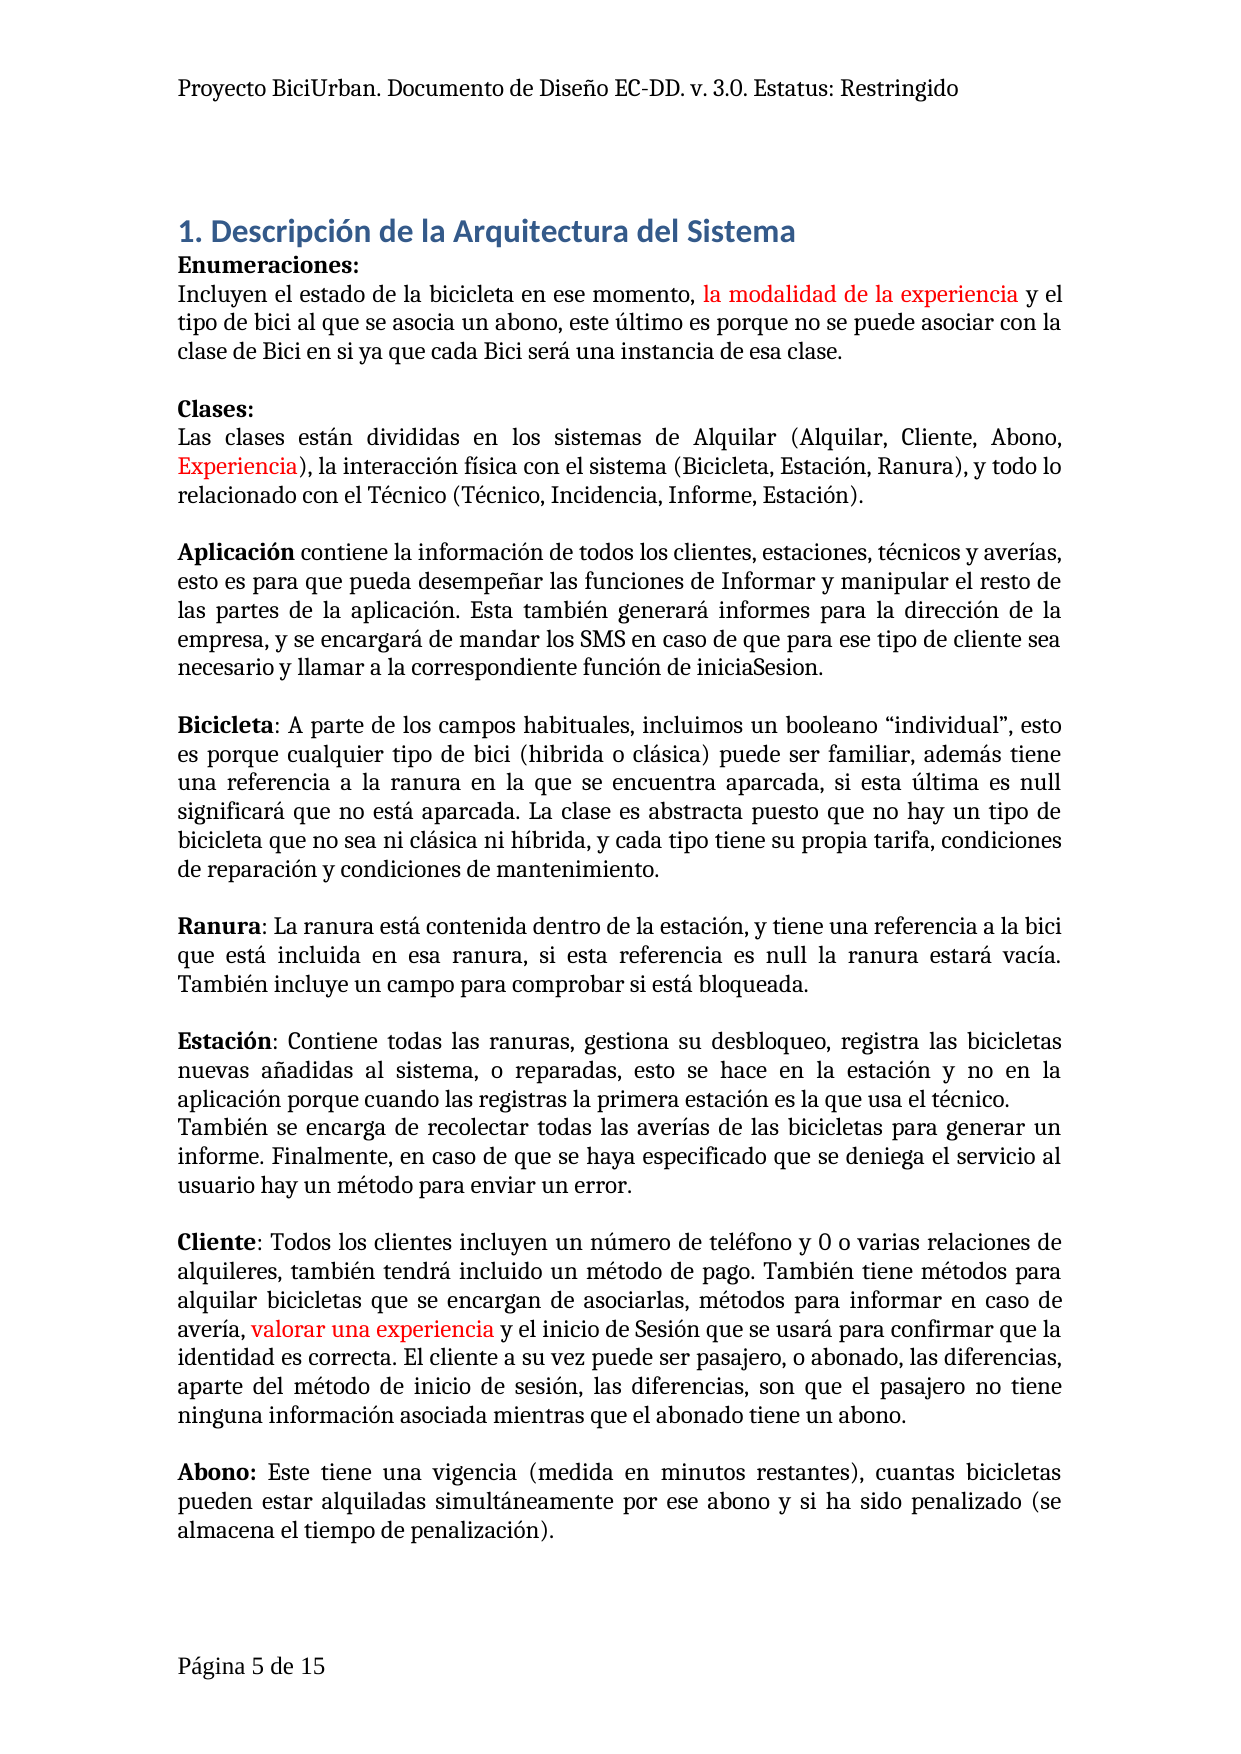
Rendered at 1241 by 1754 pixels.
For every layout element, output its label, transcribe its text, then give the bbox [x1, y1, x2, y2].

text Estación: Contiene todas las ranuras, gestiona su desbloqueo, registra las bicicletas nuevas añadidas al sistema, o reparadas, esto se hace en la estación y no en la aplicación porque cuando las registras la primera estación es la que usa el técnico. [177, 998, 1063, 1113]
text Bicicleta: A parte de los campos habituales, incluimos un booleano “individual”, esto es porque cualquier tipo de bici (hibrida o clásica) puede ser familiar, además tiene una referencia a la ranura en la que se encuentra aparcada, si esta última es null significará que no está aparcada. La clase es abstracta puesto que no hay un tipo de bicicleta que no sea ni clásica ni híbrida, y cada tipo tiene su propia tarifa, condiciones de reparación y condiciones de mantenimiento. [177, 711, 1063, 883]
text Las clases están divididas en los sistemas de Alquilar (Alquilar, Cliente, Abono, Experiencia), la interacción física con el sistema (Bicicleta, Estación, Ranura), y todo lo relacionado con el Técnico (Técnico, Incidencia, Informe, Estación). [177, 423, 1063, 509]
text Ranura: La ranura está contenida dentro de la estación, y tiene una referencia a la bici que está incluida en esa ranura, si esta referencia es null la ranura estará vacía. También incluye un campo para comprobar si está bloqueada. [177, 912, 1063, 998]
text También se encarga de recolectar todas las averías de las bicicletas para generar un informe. Finalmente, en caso de que se haya especificado que se deniega el servicio al usuario hay un método para enviar un error. [177, 1113, 1063, 1199]
subtitle 1. Descripción de la Arquitectura del Sistema [177, 210, 1063, 251]
text Aplicación contiene la información de todos los clientes, estaciones, técnicos y averías, esto es para que pueda desempeñar las funciones de Informar y manipular el resto de las partes de la aplicación. Esta también generará informes para la dirección de la empresa, y se encargará de mandar los SMS en caso de que para ese tipo de cliente sea necesario y llamar a la correspondiente función de iniciaSesion. [177, 538, 1063, 682]
text Cliente: Todos los clientes incluyen un número de teléfono y 0 o varias relaciones de alquileres, también tendrá incluido un método de pago. También tiene métodos para alquilar bicicletas que se encargan de asociarlas, métodos para informar en caso de avería, valorar una experiencia y el inicio de Sesión que se usará para confirmar que la identidad es correcta. El cliente a su vez puede ser pasajero, o abonado, las diferencias, aparte del método de inicio de sesión, las diferencias, son que el pasajero no tiene ninguna información asociada mientras que el abonado tiene un abono. [177, 1228, 1063, 1429]
text Incluyen el estado de la bicicleta en ese momento, la modalidad de la experiencia y el tipo de bici al que se asocia un abono, este último es porque no se puede asociar con la clase de Bici en si ya que cada Bici será una instancia de esa clase. [177, 279, 1063, 366]
text Abono: Este tiene una vigencia (medida en minutos restantes), cuantas bicicletas pueden estar alquiladas simultáneamente por ese abono y si ha sido penalizado (se almacena el tiempo de penalización). [177, 1458, 1063, 1544]
text Clases: [177, 394, 1063, 423]
text Enumeraciones: [177, 251, 1063, 279]
